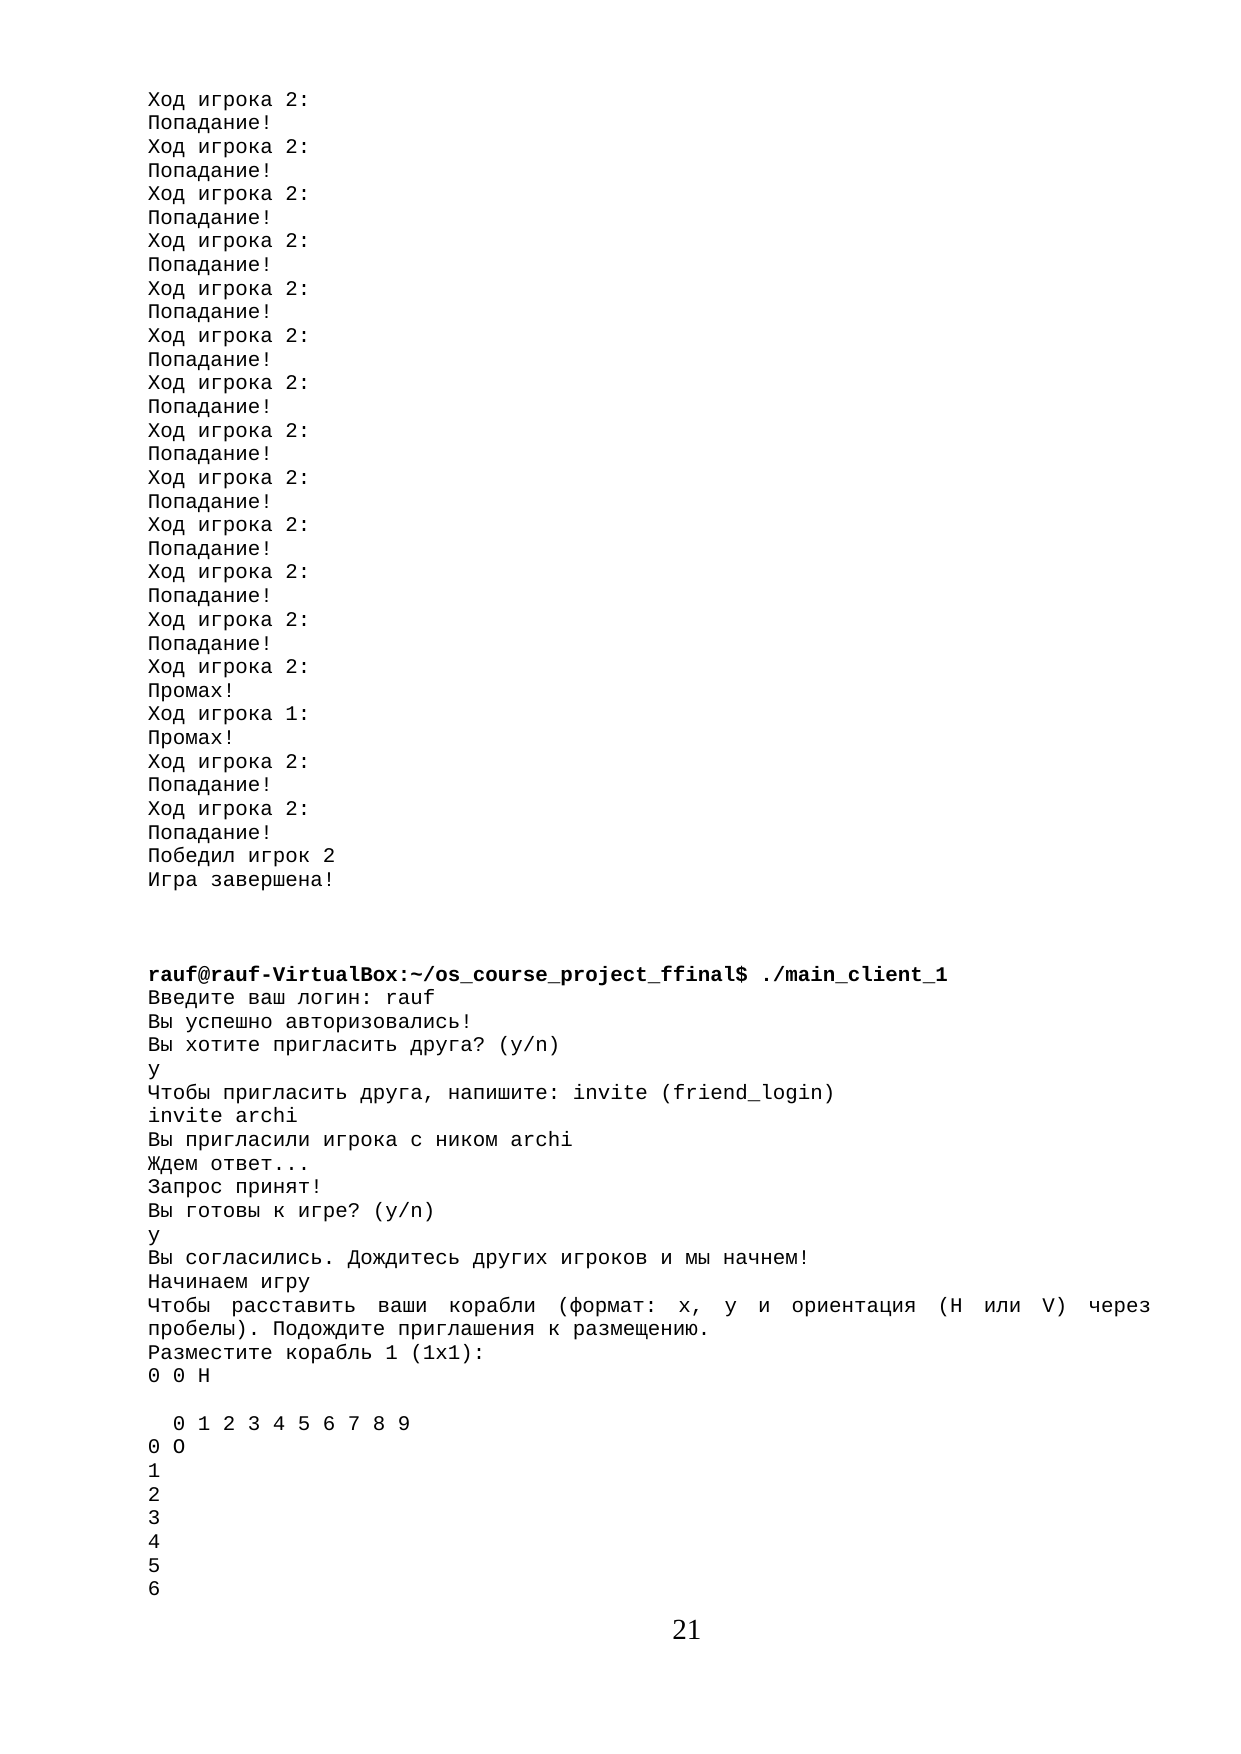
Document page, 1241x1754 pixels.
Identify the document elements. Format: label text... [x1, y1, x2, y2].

text 1 [148, 1460, 1152, 1484]
text Разместите корабль 1 (1x1): [148, 1342, 1152, 1366]
text Вы хотите пригласить друга? (y/n) [148, 1034, 1152, 1058]
text Попадание! [148, 207, 1152, 231]
text 0 O [148, 1436, 1152, 1460]
text Чтобы пригласить друга, напишите: invite (friend_login) [148, 1082, 1152, 1105]
text Введите ваш логин: rauf [148, 987, 1152, 1011]
text Попадание! [148, 443, 1152, 467]
text 5 [148, 1555, 1152, 1578]
text Чтобы расставить ваши корабли (формат: x, y и ориентация (H или V) через пробелы). Подождите приглашения к размещению. [148, 1294, 1152, 1342]
text Ход игрока 2: [148, 89, 1152, 112]
text y [148, 1058, 1152, 1082]
text Попадание! [148, 112, 1152, 136]
text Ход игрока 2: [148, 325, 1152, 349]
text 3 [148, 1507, 1152, 1531]
text Ход игрока 2: [148, 562, 1152, 585]
text Ход игрока 2: [148, 656, 1152, 680]
text Ждем ответ... [148, 1153, 1152, 1176]
text Попадание! [148, 822, 1152, 845]
text Ход игрока 2: [148, 467, 1152, 491]
text Вы готовы к игре? (y/n) [148, 1200, 1152, 1224]
text y [148, 1224, 1152, 1247]
text Вы пригласили игрока с ником archi [148, 1129, 1152, 1153]
text Попадание! [148, 254, 1152, 278]
text 2 [148, 1484, 1152, 1507]
text Ход игрока 2: [148, 609, 1152, 632]
text Победил игрок 2 [148, 845, 1152, 869]
text Ход игрока 2: [148, 136, 1152, 159]
text Попадание! [148, 774, 1152, 798]
text Ход игрока 2: [148, 798, 1152, 822]
text Попадание! [148, 301, 1152, 325]
text Попадание! [148, 396, 1152, 420]
text 4 [148, 1531, 1152, 1555]
text Попадание! [148, 585, 1152, 609]
text Попадание! [148, 349, 1152, 372]
text Ход игрока 2: [148, 278, 1152, 301]
text Игра завершена! [148, 869, 1152, 893]
text Ход игрока 1: [148, 703, 1152, 727]
text Промах! [148, 727, 1152, 751]
text invite archi [148, 1105, 1152, 1129]
text Ход игрока 2: [148, 231, 1152, 254]
text Вы успешно авторизовались! [148, 1011, 1152, 1034]
text Промах! [148, 680, 1152, 703]
text Ход игрока 2: [148, 751, 1152, 774]
text Попадание! [148, 632, 1152, 656]
text 0 1 2 3 4 5 6 7 8 9 [148, 1413, 1152, 1436]
text rauf@rauf-VirtualBox:~/os_course_project_ffinal$ ./main_client_1 [148, 963, 1152, 987]
text Попадание! [148, 538, 1152, 562]
text Ход игрока 2: [148, 514, 1152, 538]
text 0 0 H [148, 1366, 1152, 1389]
text Ход игрока 2: [148, 420, 1152, 443]
text 6 [148, 1578, 1152, 1602]
text Запрос принят! [148, 1176, 1152, 1200]
text Вы согласились. Дождитесь других игроков и мы начнем! [148, 1247, 1152, 1271]
text Ход игрока 2: [148, 183, 1152, 207]
text Начинаем игру [148, 1271, 1152, 1294]
text Попадание! [148, 491, 1152, 514]
text Ход игрока 2: [148, 372, 1152, 396]
text Попадание! [148, 159, 1152, 183]
